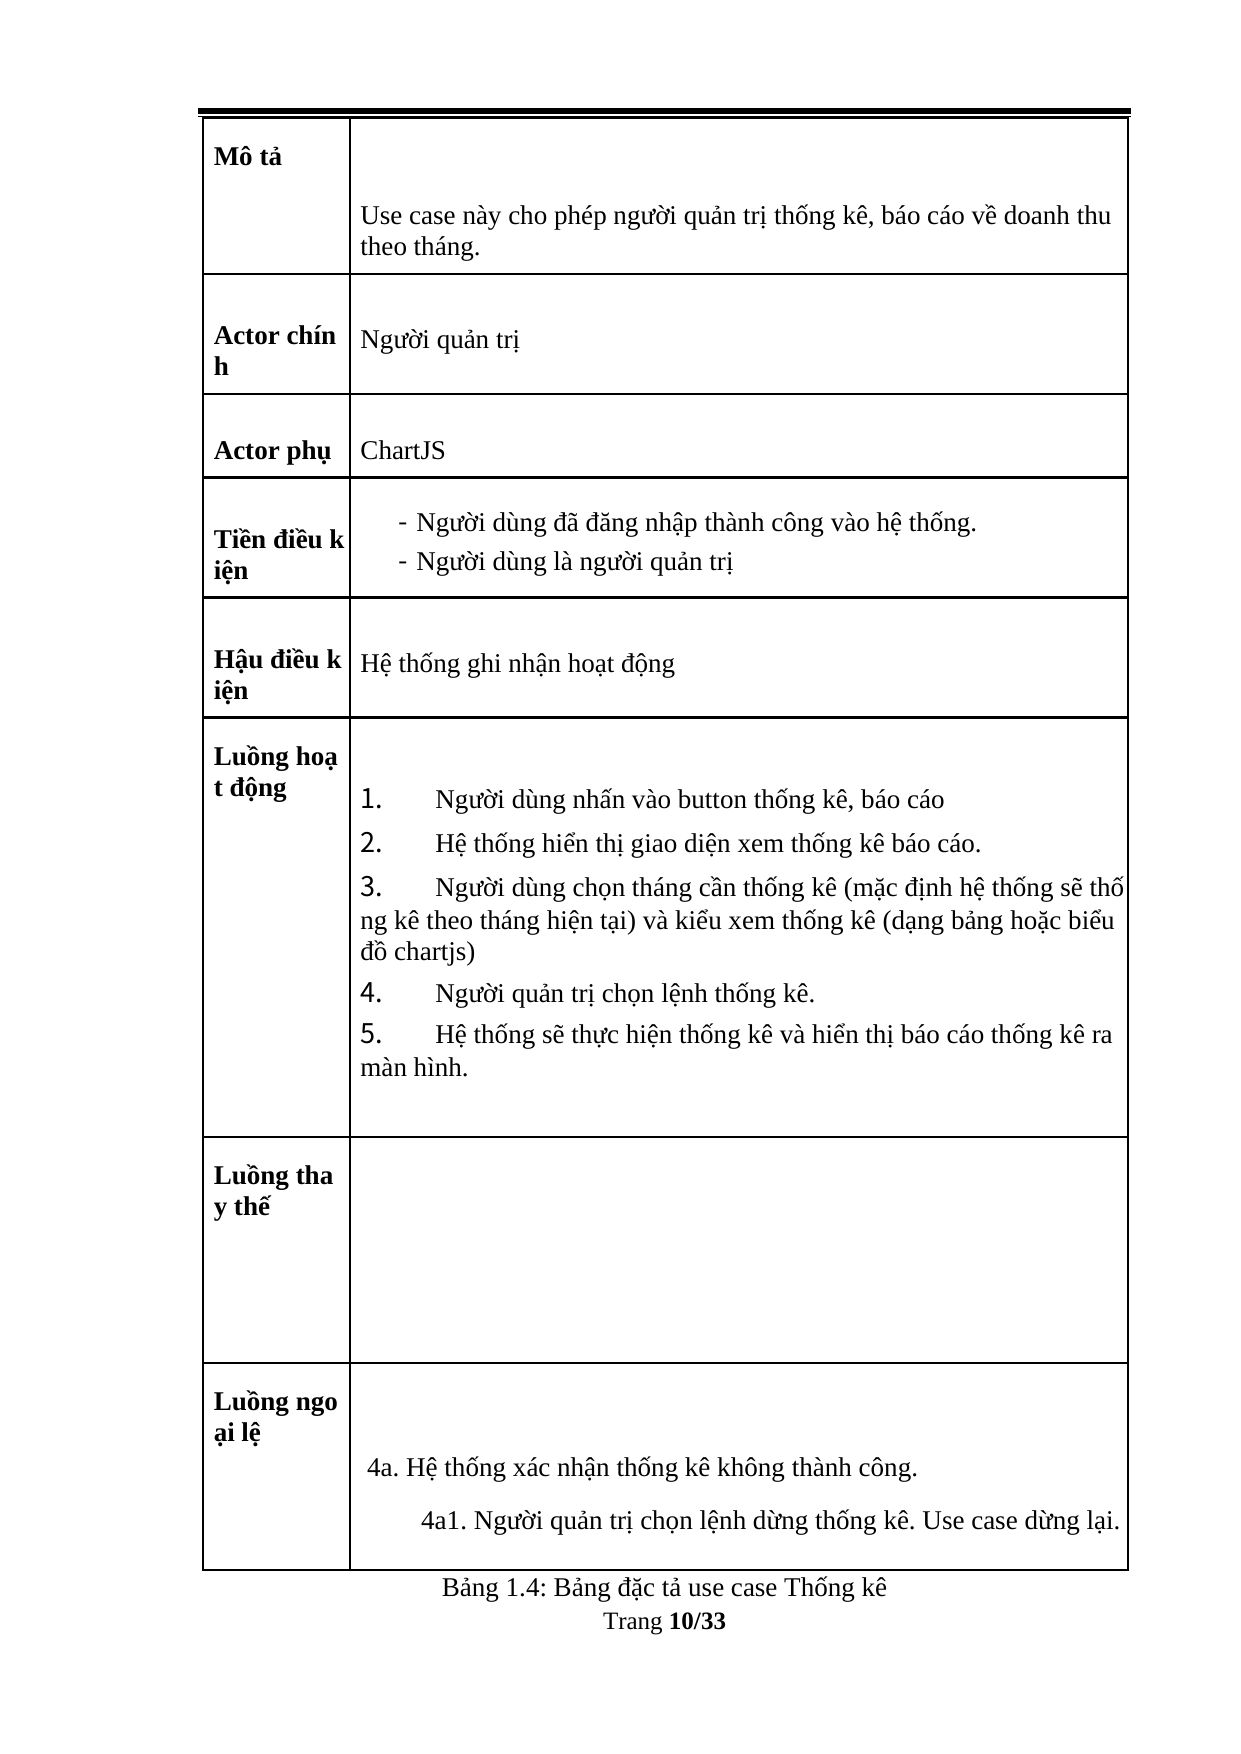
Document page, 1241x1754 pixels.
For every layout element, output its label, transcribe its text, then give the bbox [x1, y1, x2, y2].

table_cell Người dùng đã đăng nhập thành công vào hệ thống. Người dùng là người quản trị [351, 479, 1127, 596]
table_cell [351, 1138, 1127, 1362]
text Bảng 1.4: Bảng đặc tả use case Thống kê [201, 1571, 1128, 1602]
table_cell Hậu điều kiện [204, 599, 349, 716]
table_cell Hệ thống ghi nhận hoạt động [351, 599, 1127, 716]
table_cell Người quản trị [351, 275, 1127, 393]
table_cell Mô tả [204, 119, 349, 273]
table_cell Tiền điều kiện [204, 479, 349, 596]
table_cell Luồng hoạt động [204, 719, 349, 1136]
table_cell Actor chính [204, 275, 349, 393]
table_cell Actor phụ [204, 395, 349, 476]
table_cell 4a. Hệ thống xác nhận thống kê không thành công. 4a1. Người quản trị chọn lệnh dừng thống kê. Use case dừng lại. [351, 1364, 1127, 1569]
table_cell ChartJS [351, 395, 1127, 476]
table_cell Use case này cho phép người quản trị thống kê, báo cáo về doanh thu theo tháng. [351, 119, 1127, 273]
table_cell Luồng thay thế [204, 1138, 349, 1362]
table_cell Luồng ngoại lệ [204, 1364, 349, 1569]
table_cell Người dùng nhấn vào button thống kê, báo cáo Hệ thống hiển thị giao diện xem thống kê báo cáo. Người dùng chọn tháng cần thống kê (mặc định hệ thống sẽ thống kê theo tháng hiện tại) và kiểu xem thống kê (dạng bảng hoặc biểu đồ chartjs) Người quản trị chọn lệnh thống kê. Hệ thống sẽ thực hiện thống kê và hiển thị báo cáo thống kê ra màn hình. [351, 719, 1127, 1136]
